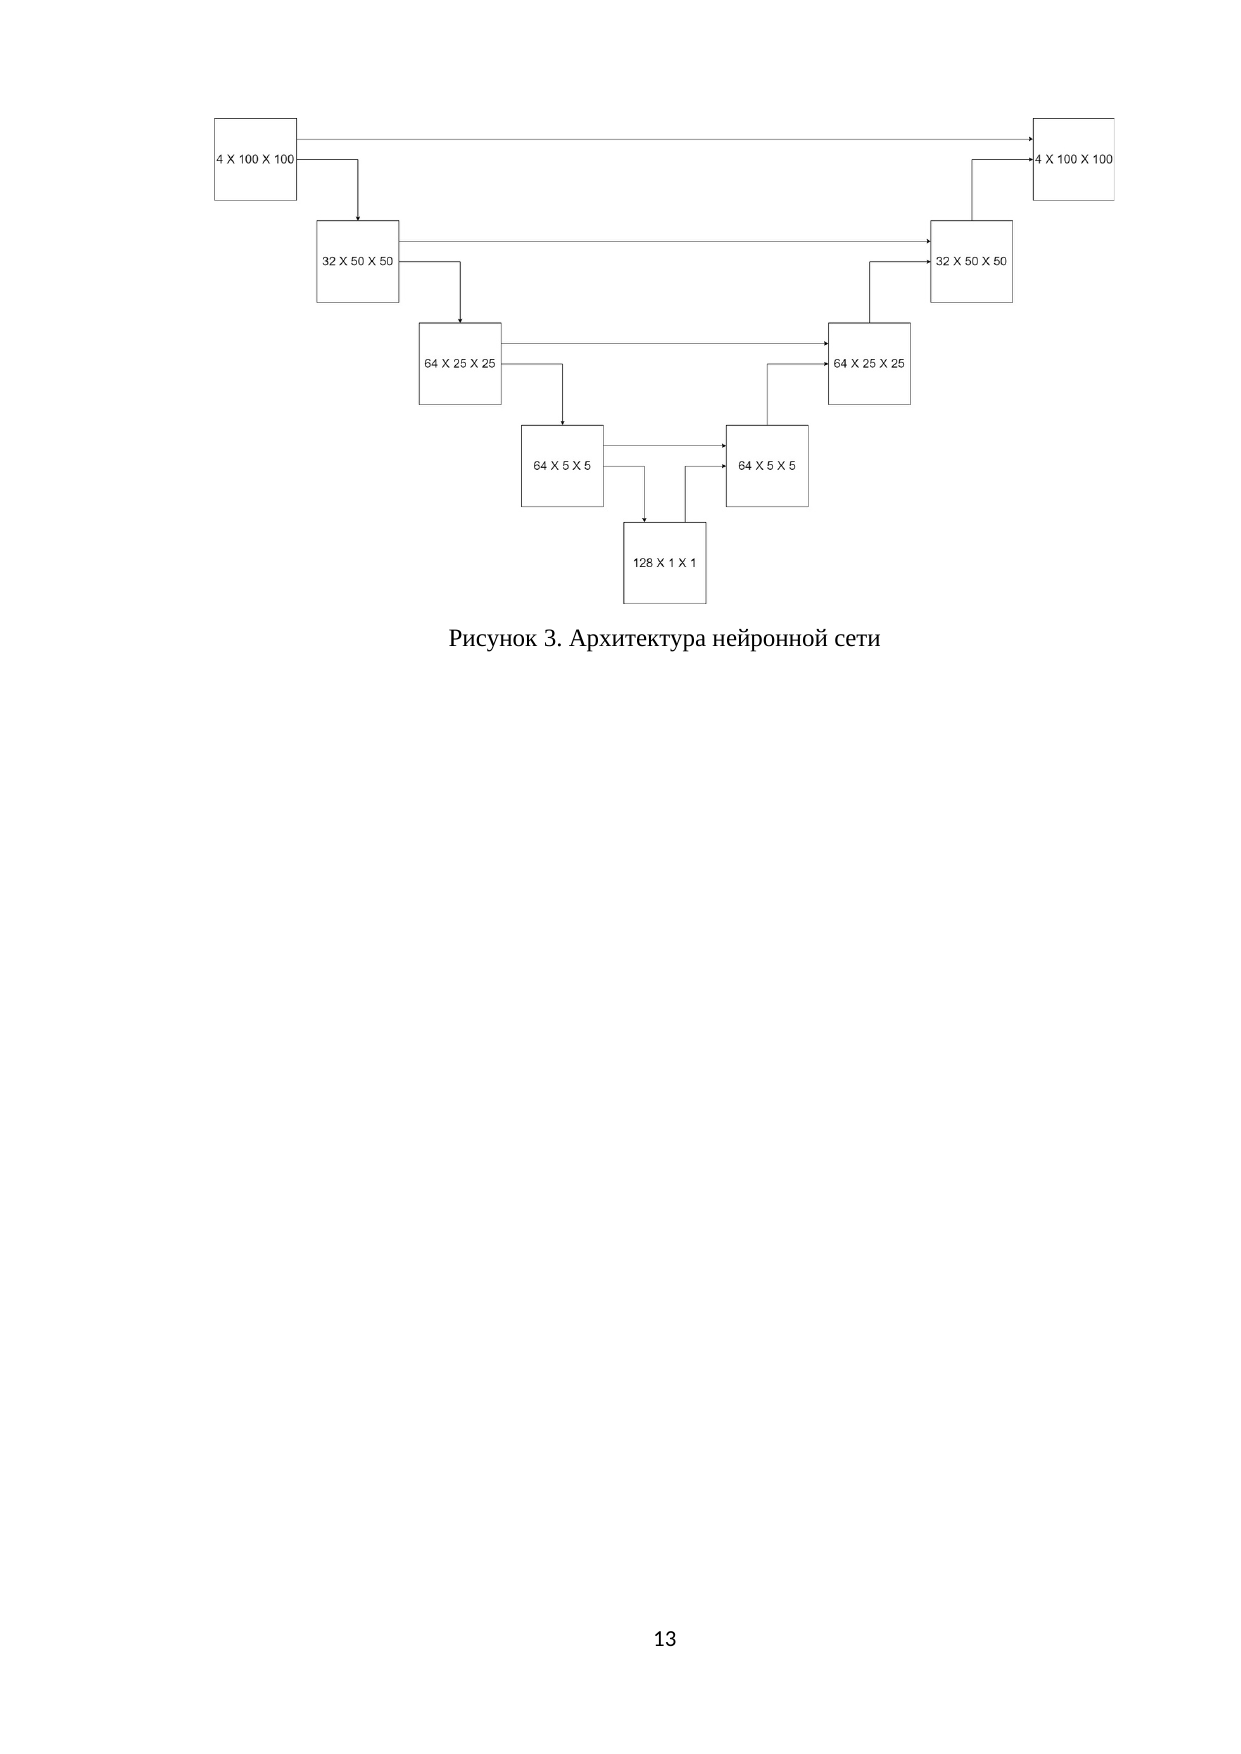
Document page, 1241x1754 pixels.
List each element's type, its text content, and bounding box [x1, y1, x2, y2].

text Рисунок 3. Архитектура нейронной сети [177, 623, 1152, 652]
picture [214, 118, 1115, 604]
